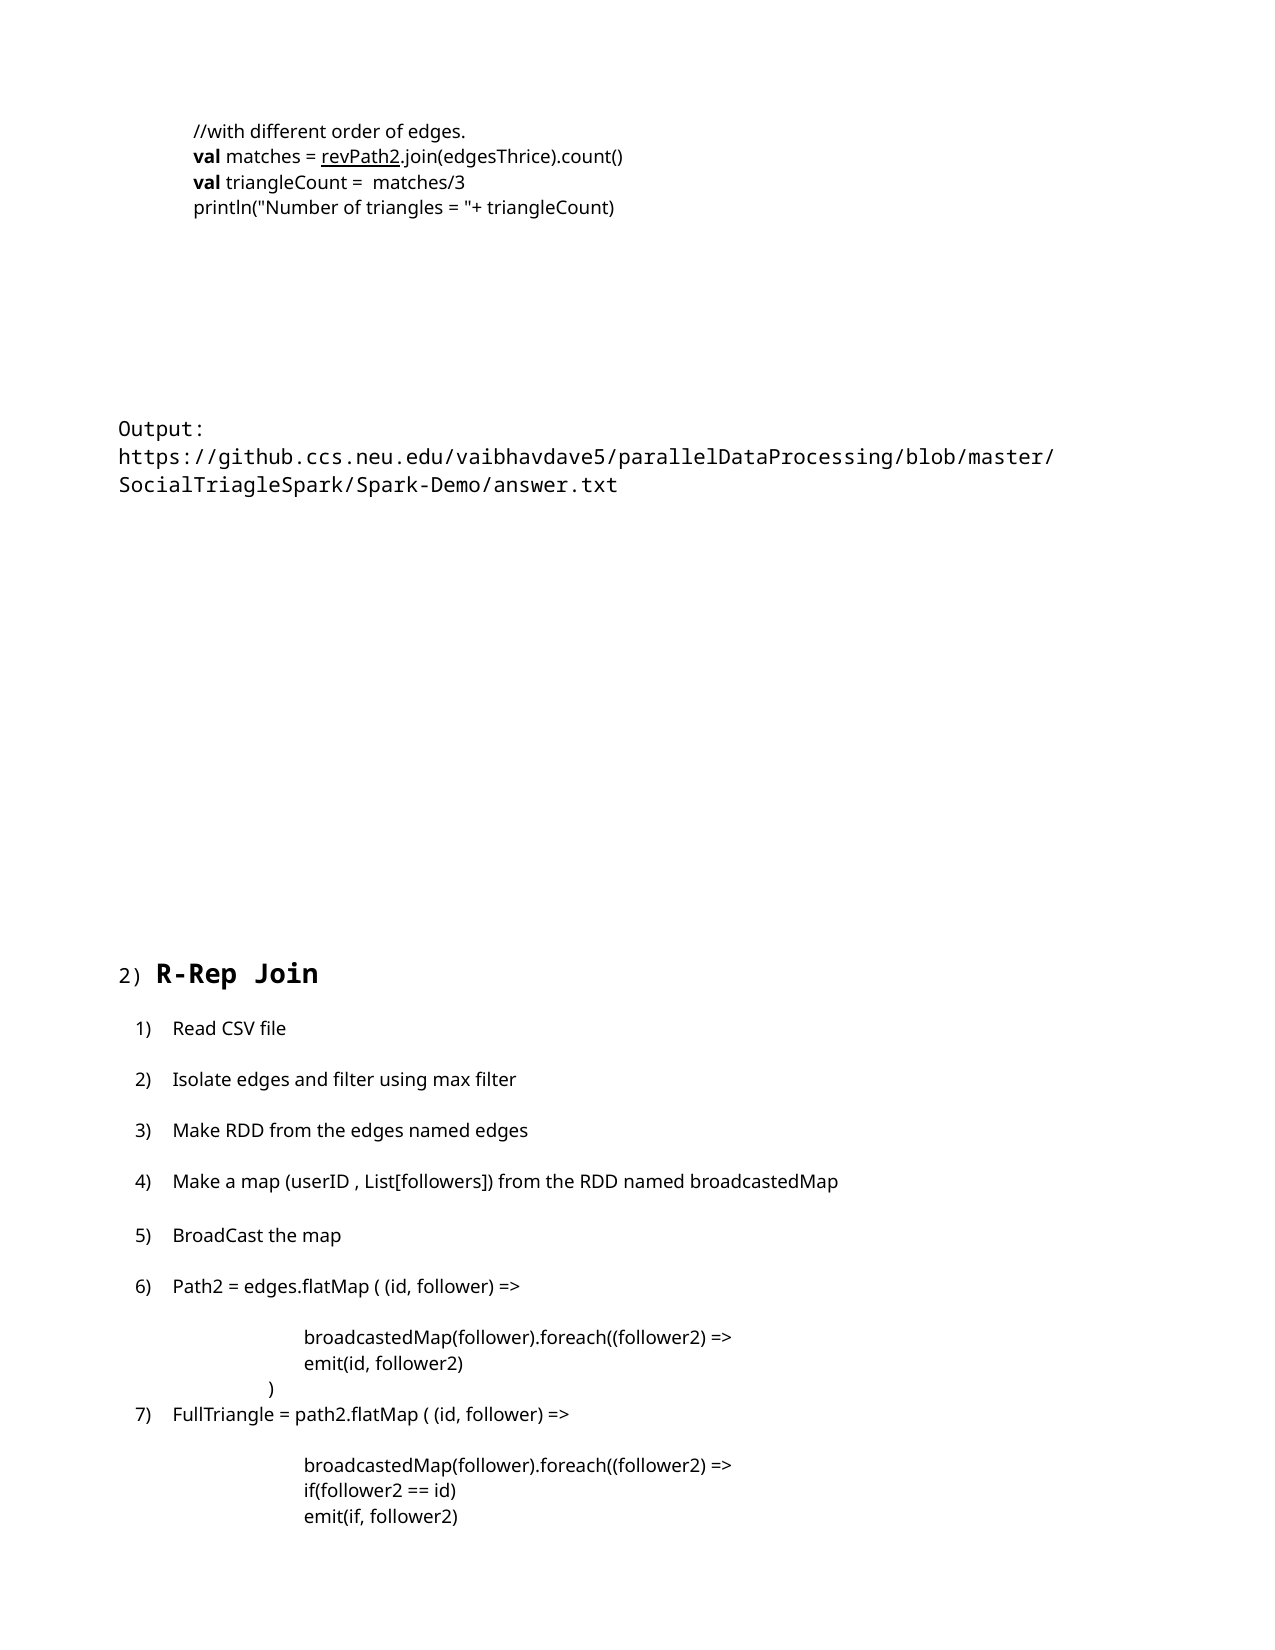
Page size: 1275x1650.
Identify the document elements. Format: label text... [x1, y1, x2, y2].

text if(follower2 == id) [303, 1478, 1157, 1503]
text broadcastedMap(follower).foreach((follower2) => [303, 1324, 1157, 1350]
text val triangleCount = matches/3 [118, 169, 1157, 195]
list Isolate edges and filter using max filter [135, 1066, 1157, 1092]
text val matches = revPath2.join(edgesThrice).count() [118, 144, 1157, 169]
text Output: [118, 414, 1157, 442]
list BroadCast the map [135, 1222, 1157, 1248]
text 2) R-Rep Join [118, 954, 1157, 991]
list Path2 = edges.flatMap ( (id, follower) => [135, 1273, 1157, 1299]
text emit(if, follower2) [303, 1503, 1157, 1529]
text //with different order of edges. [118, 118, 1157, 144]
text broadcastedMap(follower).foreach((follower2) => [303, 1452, 1157, 1478]
text ) [193, 1376, 1157, 1401]
list Make RDD from the edges named edges [135, 1117, 1157, 1143]
list FullTriangle = path2.flatMap ( (id, follower) => [135, 1401, 1157, 1427]
text println("Number of triangles = "+ triangleCount) [118, 195, 1157, 220]
text emit(id, follower2) [303, 1350, 1157, 1376]
text https://github.ccs.neu.edu/vaibhavdave5/parallelDataProcessing/blob/master/SocialTriagleSpark/Spark-Demo/answer.txt [118, 442, 1157, 499]
list Make a map (userID , List[followers]) from the RDD named broadcastedMap [135, 1168, 1157, 1194]
list Read CSV file [135, 1015, 1157, 1041]
